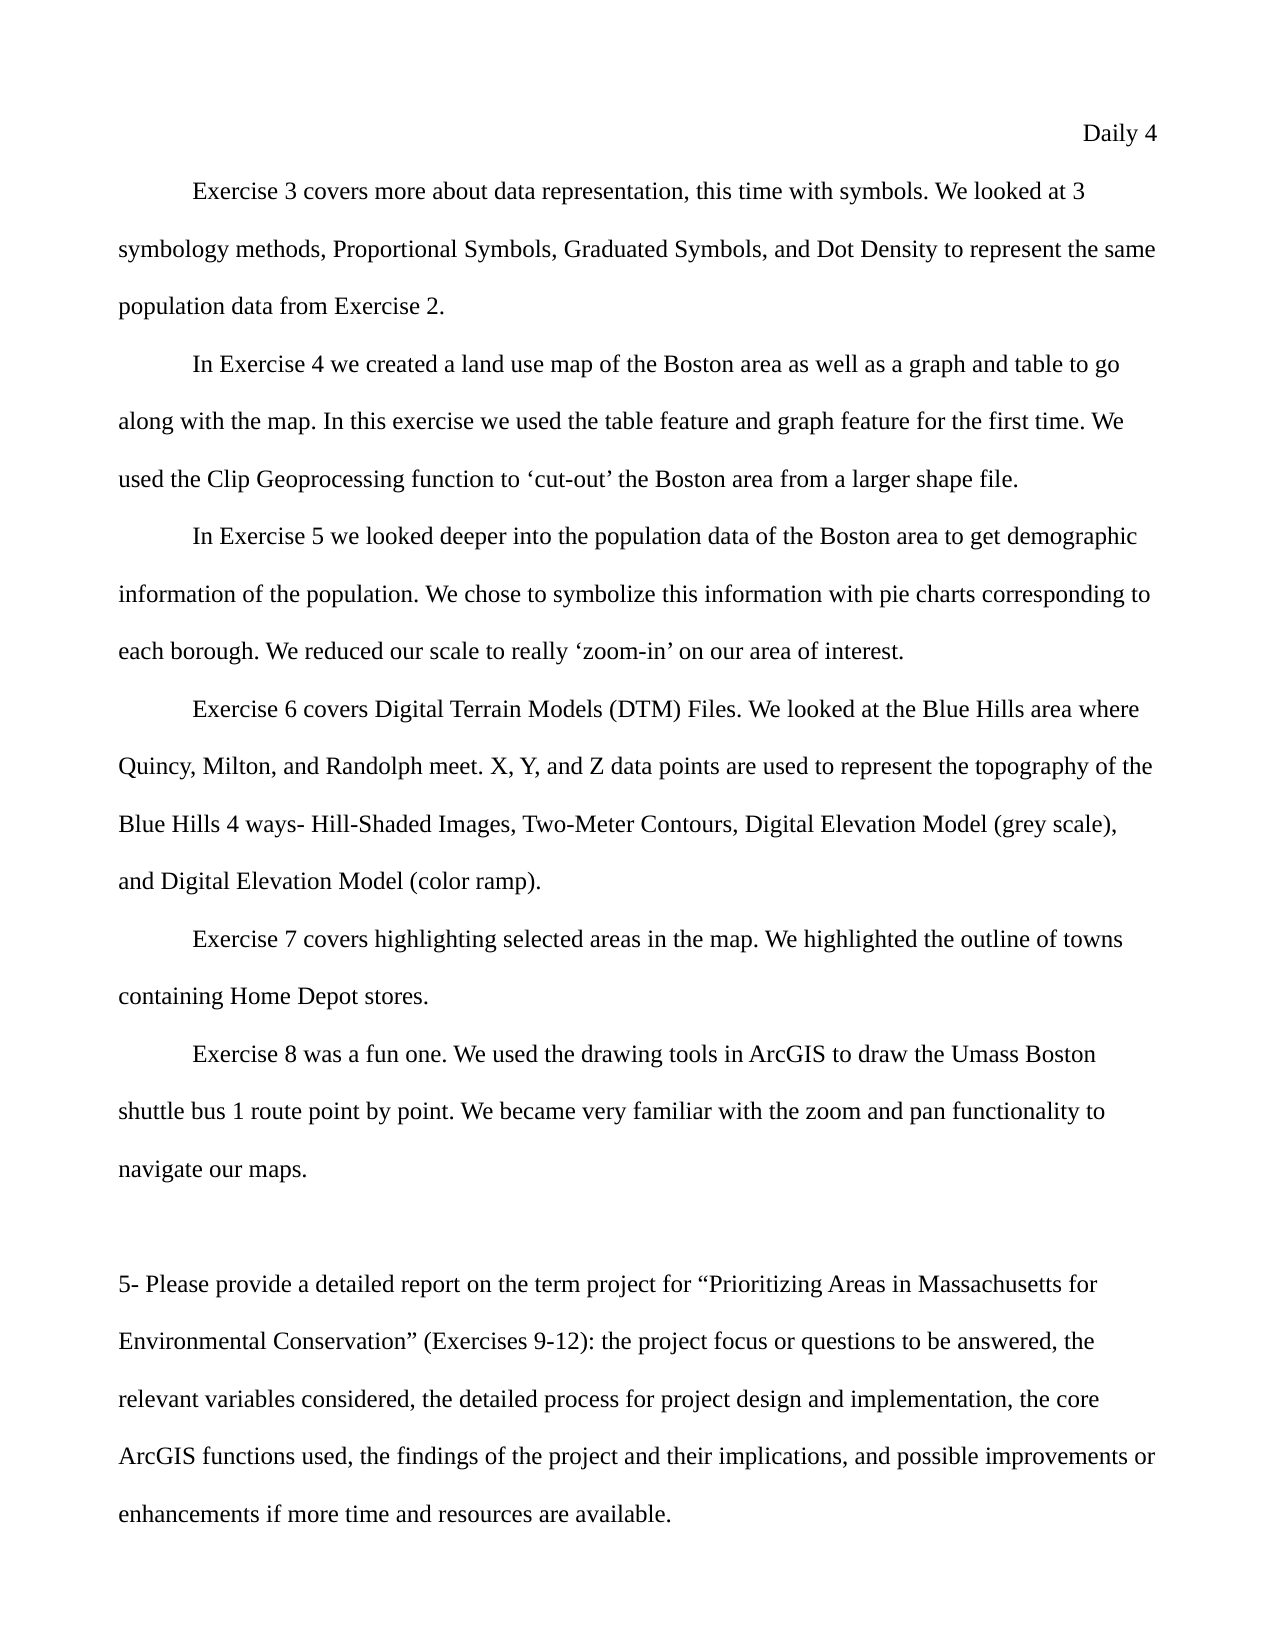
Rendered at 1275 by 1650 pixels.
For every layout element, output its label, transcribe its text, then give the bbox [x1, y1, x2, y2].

text Exercise 7 covers highlighting selected areas in the map. We highlighted the outline of towns containing Home Depot stores. [118, 924, 1157, 1010]
text Exercise 3 covers more about data representation, this time with symbols. We looked at 3 symbology methods, Proportional Symbols, Graduated Symbols, and Dot Density to represent the same population data from Exercise 2. [118, 176, 1157, 320]
text In Exercise 5 we looked deeper into the population data of the Boston area to get demographic information of the population. We chose to symbolize this information with pie charts corresponding to each borough. We reduced our scale to really ‘zoom-in’ on our area of interest. [118, 521, 1157, 665]
text Exercise 8 was a fun one. We used the drawing tools in ArcGIS to draw the Umass Boston shuttle bus 1 route point by point. We became very familiar with the zoom and pan functionality to navigate our maps. [118, 1039, 1157, 1183]
text In Exercise 4 we created a land use map of the Boston area as well as a graph and table to go along with the map. In this exercise we used the table feature and graph feature for the first time. We used the Clip Geoprocessing function to ‘cut-out’ the Boston area from a larger shape file. [118, 349, 1157, 493]
text Exercise 6 covers Digital Terrain Models (DTM) Files. We looked at the Blue Hills area where Quincy, Milton, and Randolph meet. X, Y, and Z data points are used to represent the topography of the Blue Hills 4 ways- Hill-Shaded Images, Two-Meter Contours, Digital Elevation Model (grey scale), and Digital Elevation Model (color ramp). [118, 694, 1157, 895]
text 5- Please provide a detailed report on the term project for “Prioritizing Areas in Massachusetts for Environmental Conservation” (Exercises 9-12): the project focus or questions to be answered, the relevant variables considered, the detailed process for project design and implementation, the core ArcGIS functions used, the findings of the project and their implications, and possible improvements or enhancements if more time and resources are available. [118, 1269, 1157, 1528]
